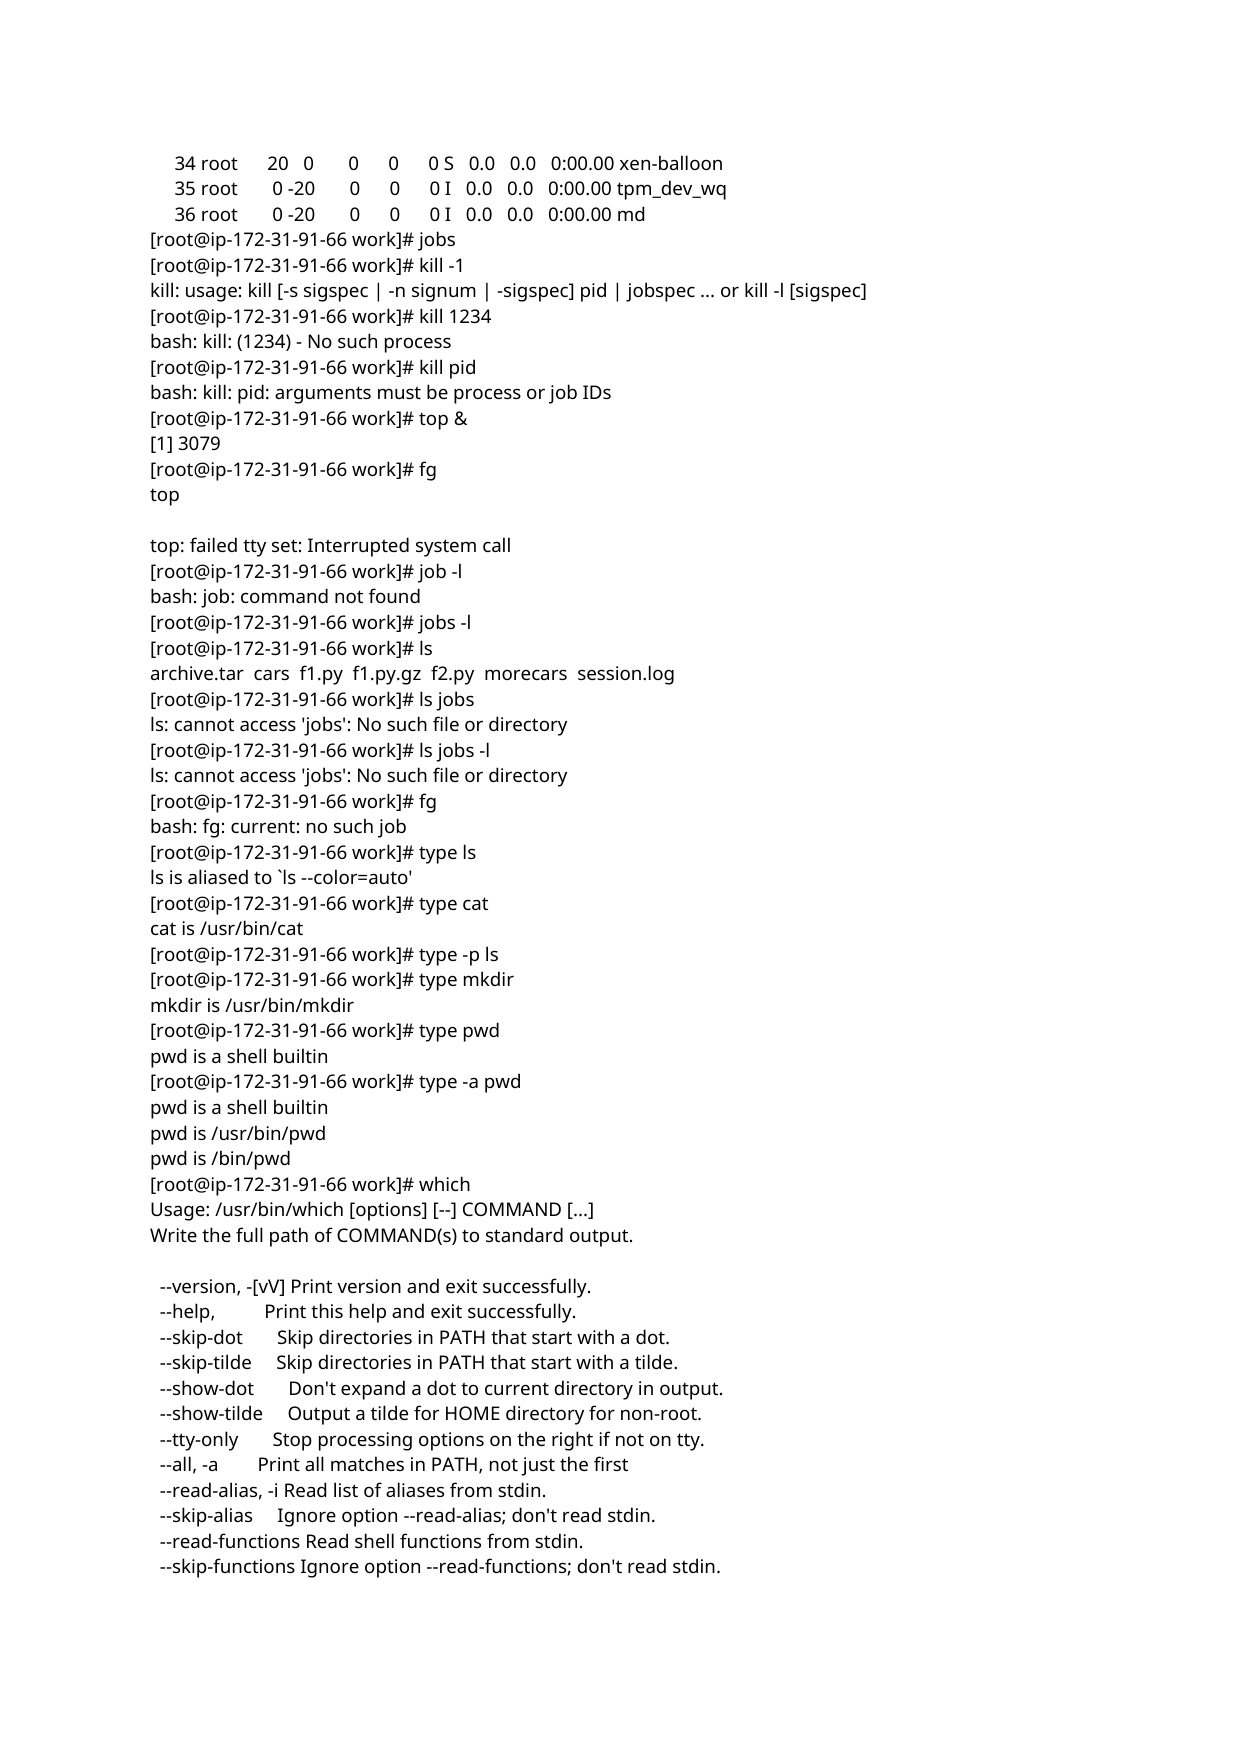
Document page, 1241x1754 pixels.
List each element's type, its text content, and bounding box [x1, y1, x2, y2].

text bash: kill: pid: arguments must be process or job IDs [150, 380, 1090, 405]
text 36 root 0 -20 0 0 0 I 0.0 0.0 0:00.00 md [150, 201, 1090, 227]
text Usage: /usr/bin/which [options] [--] COMMAND [...] [150, 1196, 1090, 1222]
text bash: fg: current: no such job [150, 813, 1090, 839]
text [root@ip-172-31-91-66 work]# ls [150, 635, 1090, 660]
text --help, Print this help and exit successfully. [150, 1298, 1090, 1324]
text [root@ip-172-31-91-66 work]# type cat [150, 890, 1090, 916]
text top: failed tty set: Interrupted system call [150, 533, 1090, 558]
text pwd is a shell builtin [150, 1094, 1090, 1120]
text [1] 3079 [150, 431, 1090, 456]
text ls is aliased to `ls --color=auto' [150, 864, 1090, 890]
text archive.tar cars f1.py f1.py.gz f2.py morecars session.log [150, 660, 1090, 686]
text [root@ip-172-31-91-66 work]# kill -1 [150, 252, 1090, 278]
text bash: job: command not found [150, 584, 1090, 609]
text cat is /usr/bin/cat [150, 916, 1090, 941]
text [root@ip-172-31-91-66 work]# top & [150, 405, 1090, 431]
text --skip-tilde Skip directories in PATH that start with a tilde. [150, 1349, 1090, 1375]
text --skip-alias Ignore option --read-alias; don't read stdin. [150, 1503, 1090, 1528]
text [root@ip-172-31-91-66 work]# fg [150, 456, 1090, 482]
text bash: kill: (1234) - No such process [150, 329, 1090, 354]
text --show-tilde Output a tilde for HOME directory for non-root. [150, 1401, 1090, 1426]
text --read-functions Read shell functions from stdin. [150, 1528, 1090, 1554]
text ls: cannot access 'jobs': No such file or directory [150, 762, 1090, 788]
text Write the full path of COMMAND(s) to standard output. [150, 1222, 1090, 1247]
text ls: cannot access 'jobs': No such file or directory [150, 711, 1090, 737]
text [root@ip-172-31-91-66 work]# type mkdir [150, 967, 1090, 992]
text [root@ip-172-31-91-66 work]# type ls [150, 839, 1090, 864]
text --version, -[vV] Print version and exit successfully. [150, 1273, 1090, 1298]
text [root@ip-172-31-91-66 work]# kill pid [150, 354, 1090, 380]
text [root@ip-172-31-91-66 work]# type -p ls [150, 941, 1090, 967]
text [root@ip-172-31-91-66 work]# ls jobs [150, 686, 1090, 711]
text --tty-only Stop processing options on the right if not on tty. [150, 1426, 1090, 1452]
text --show-dot Don't expand a dot to current directory in output. [150, 1375, 1090, 1401]
text mkdir is /usr/bin/mkdir [150, 992, 1090, 1018]
text 34 root 20 0 0 0 0 S 0.0 0.0 0:00.00 xen-balloon [150, 150, 1090, 176]
text [root@ip-172-31-91-66 work]# which [150, 1171, 1090, 1196]
text --skip-functions Ignore option --read-functions; don't read stdin. [150, 1554, 1090, 1579]
text [root@ip-172-31-91-66 work]# fg [150, 788, 1090, 813]
text pwd is a shell builtin [150, 1043, 1090, 1069]
text --read-alias, -i Read list of aliases from stdin. [150, 1477, 1090, 1503]
text [root@ip-172-31-91-66 work]# job -l [150, 558, 1090, 584]
text pwd is /bin/pwd [150, 1145, 1090, 1171]
text --skip-dot Skip directories in PATH that start with a dot. [150, 1324, 1090, 1349]
text [root@ip-172-31-91-66 work]# type pwd [150, 1018, 1090, 1043]
text 35 root 0 -20 0 0 0 I 0.0 0.0 0:00.00 tpm_dev_wq [150, 176, 1090, 201]
text [root@ip-172-31-91-66 work]# jobs [150, 227, 1090, 252]
text [root@ip-172-31-91-66 work]# ls jobs -l [150, 737, 1090, 762]
text [root@ip-172-31-91-66 work]# jobs -l [150, 609, 1090, 635]
text top [150, 482, 1090, 507]
text pwd is /usr/bin/pwd [150, 1120, 1090, 1145]
text [root@ip-172-31-91-66 work]# kill 1234 [150, 303, 1090, 329]
text --all, -a Print all matches in PATH, not just the first [150, 1452, 1090, 1477]
text [root@ip-172-31-91-66 work]# type -a pwd [150, 1069, 1090, 1094]
text kill: usage: kill [-s sigspec | -n signum | -sigspec] pid | jobspec ... or kill -l [sigspec] [150, 278, 1090, 303]
